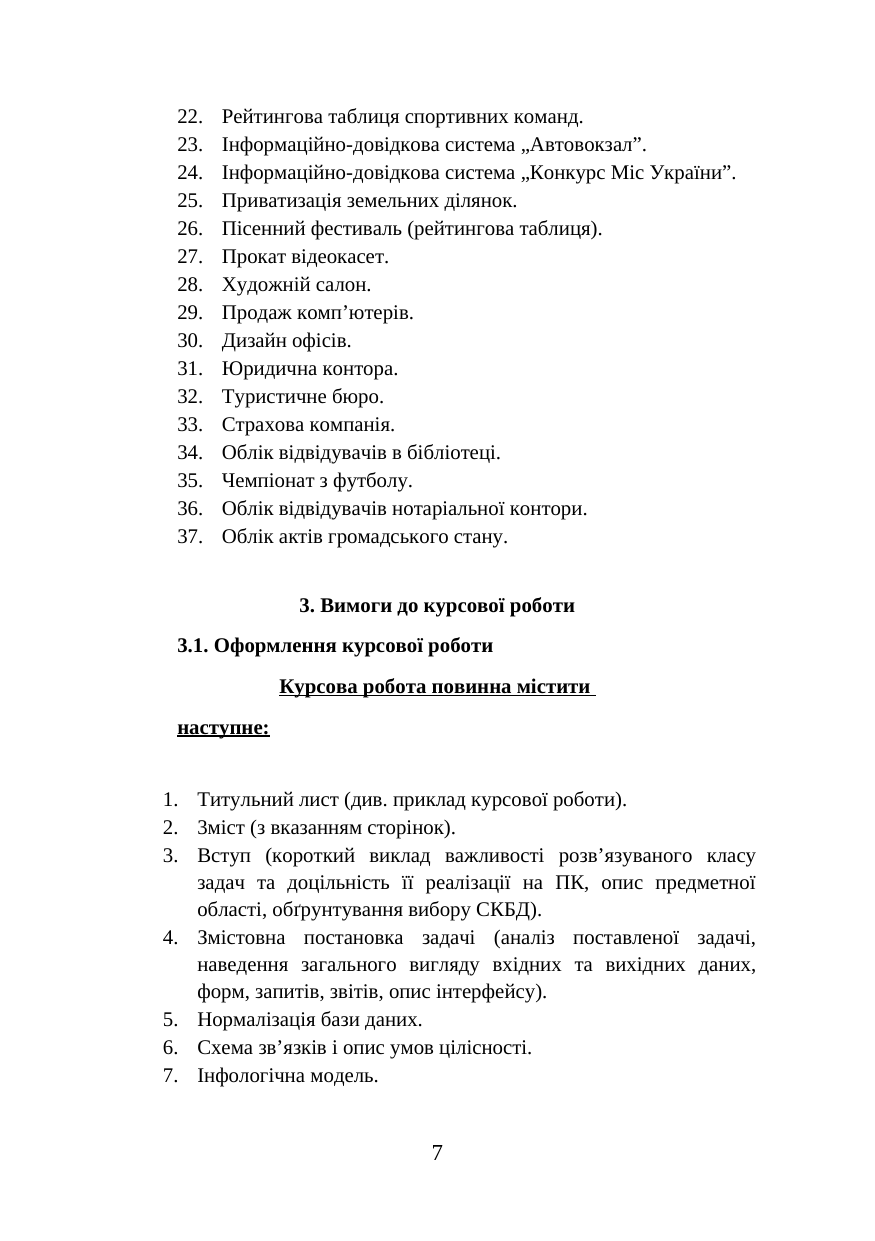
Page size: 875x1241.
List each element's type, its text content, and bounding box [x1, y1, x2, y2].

list Художній салон. [177, 272, 757, 296]
list Вступ (короткий виклад важливості розв’язуваного класу задач та доцільність її реалізації на ПК, опис предметної області, обґрунтування вибору СКБД). [163, 843, 757, 921]
list Юридична контора. [177, 356, 757, 380]
text Курсова робота повинна містити наступне: [177, 674, 678, 739]
list 3міст (з вказанням сторінок). [163, 815, 757, 839]
subtitle Оформлення курсової роботи [177, 633, 678, 657]
list Облік актів громадського стану. [177, 524, 757, 548]
list Рейтингова таблиця спортивних команд. [177, 103, 757, 128]
list Схема зв’язків і опис умов цілісності. [163, 1035, 757, 1059]
list Інформаційно-довідкова система „Конкурс Міс України”. [177, 159, 757, 184]
list Приватизація земельних ділянок. [177, 188, 757, 212]
list Чемпіонат з футболу. [177, 468, 757, 492]
list Облік відвідувачів нотаріальної контори. [177, 496, 757, 520]
list Пісенний фестиваль (рейтингова таблиця). [177, 216, 757, 240]
list Облік відвідувачів в бібліотеці. [177, 440, 757, 464]
subtitle Вимоги до курсової роботи [142, 593, 732, 617]
list Інформаційно-довідкова система „Автовокзал”. [177, 132, 757, 156]
list Прокат відеокасет. [177, 244, 757, 268]
list Титульний лист (див. приклад курсової роботи). [163, 787, 757, 811]
list Змістовна постановка задачі (аналіз поставленої задачі, наведення загального вигляду вхідних та вихідних даних, форм, запитів, звітів, опис інтерфейсу). [163, 925, 757, 1003]
list Дизайн офісів. [177, 328, 757, 352]
list Інфологічна модель. [163, 1063, 757, 1087]
list Страхова компанія. [177, 412, 757, 436]
list Нормалізація бази даних. [163, 1007, 757, 1031]
list Продаж комп’ютерів. [177, 300, 757, 324]
list Туристичне бюро. [177, 384, 757, 408]
